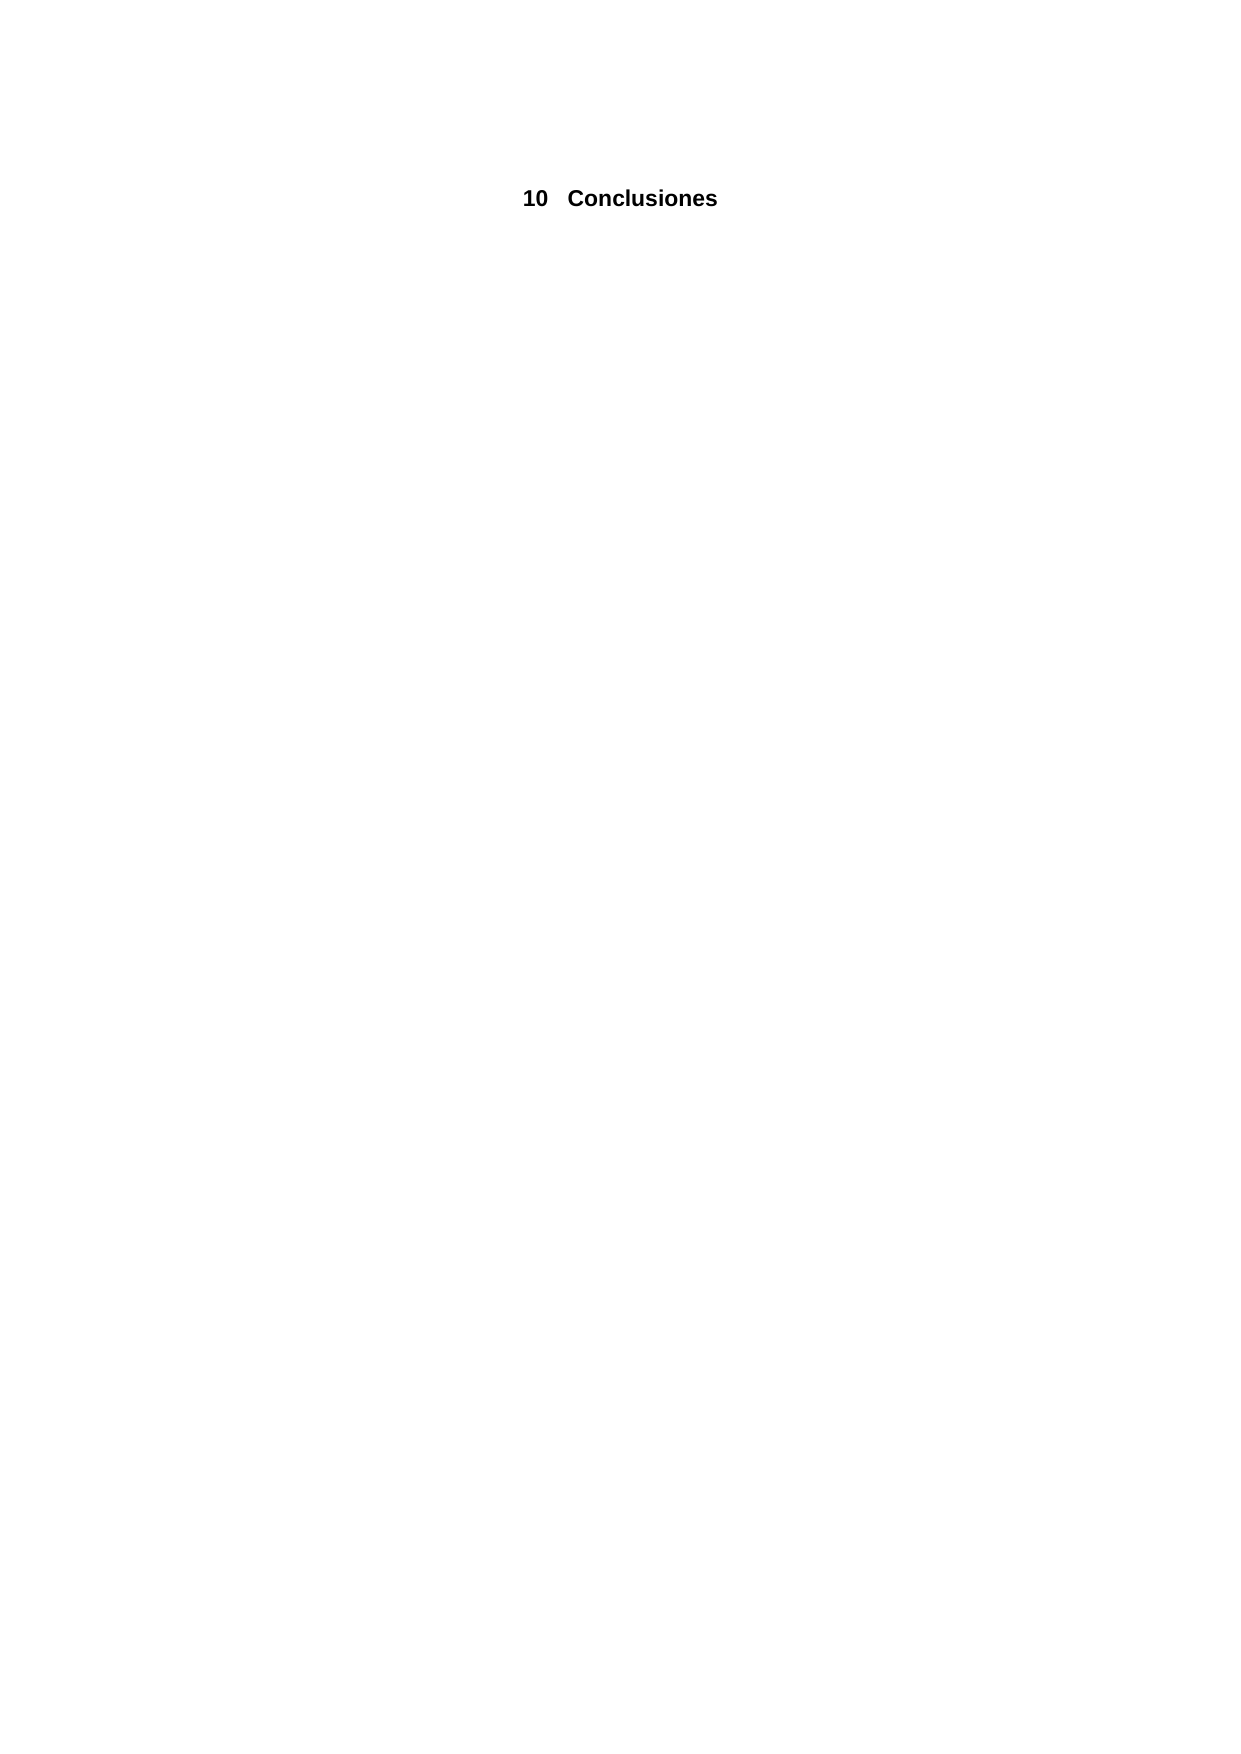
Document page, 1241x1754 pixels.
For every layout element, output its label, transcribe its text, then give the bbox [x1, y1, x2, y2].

subtitle Conclusiones [148, 185, 1092, 212]
